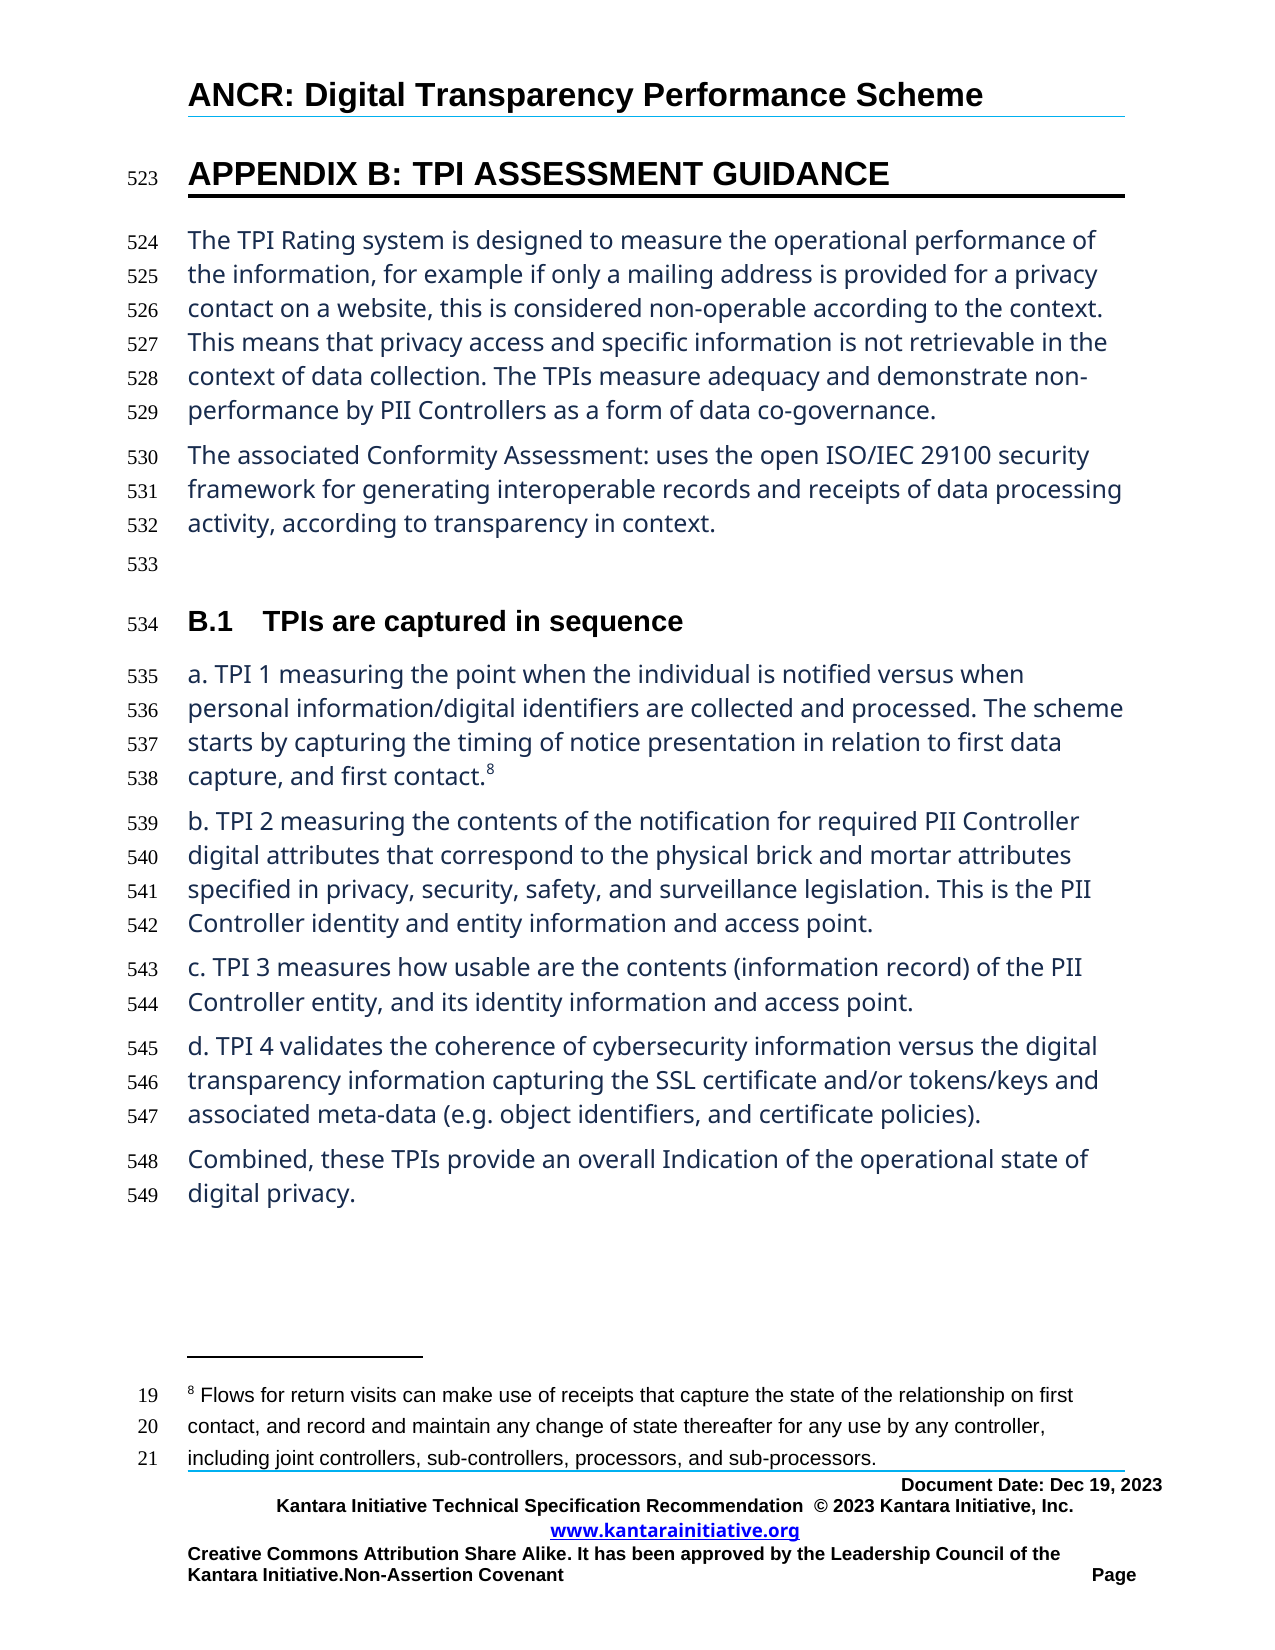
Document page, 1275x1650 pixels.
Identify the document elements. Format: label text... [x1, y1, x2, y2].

text b. TPI 2 measuring the contents of the notification for required PII Controller digital attributes that correspond to the physical brick and mortar attributes specified in privacy, security, safety, and surveillance legislation. This is the PII Controller identity and entity information and access point. [187, 803, 1125, 940]
text d. TPI 4 validates the coherence of cybersecurity information versus the digital transparency information capturing the SSL certificate and/or tokens/keys and associated meta-data (e.g. object identifiers, and certificate policies). [187, 1029, 1125, 1131]
text Combined, these TPIs provide an overall Indication of the operational state of digital privacy. [187, 1141, 1125, 1209]
text c. TPI 3 measures how usable are the contents (information record) of the PII Controller entity, and its identity information and access point. [187, 950, 1125, 1018]
subtitle TPIs are captured in sequence [187, 604, 1126, 638]
text The associated Conformity Assessment: uses the open ISO/IEC 29100 security framework for generating interoperable records and receipts of data processing activity, according to transparency in context. [187, 437, 1125, 540]
text a. TPI 1 measuring the point when the individual is notified versus when personal information/digital identifiers are collected and processed. The scheme starts by capturing the timing of notice presentation in relation to first data capture, and first contact. [187, 657, 1125, 793]
title TPI Assessment Guidance [187, 154, 1125, 198]
text The TPI Rating system is designed to measure the operational performance of the information, for example if only a mailing address is provided for a privacy contact on a website, this is considered non-operable according to the context. This means that privacy access and specific information is not retrievable in the context of data collection. The TPIs measure adequacy and demonstrate non-performance by PII Controllers as a form of data co-governance. [187, 223, 1125, 427]
